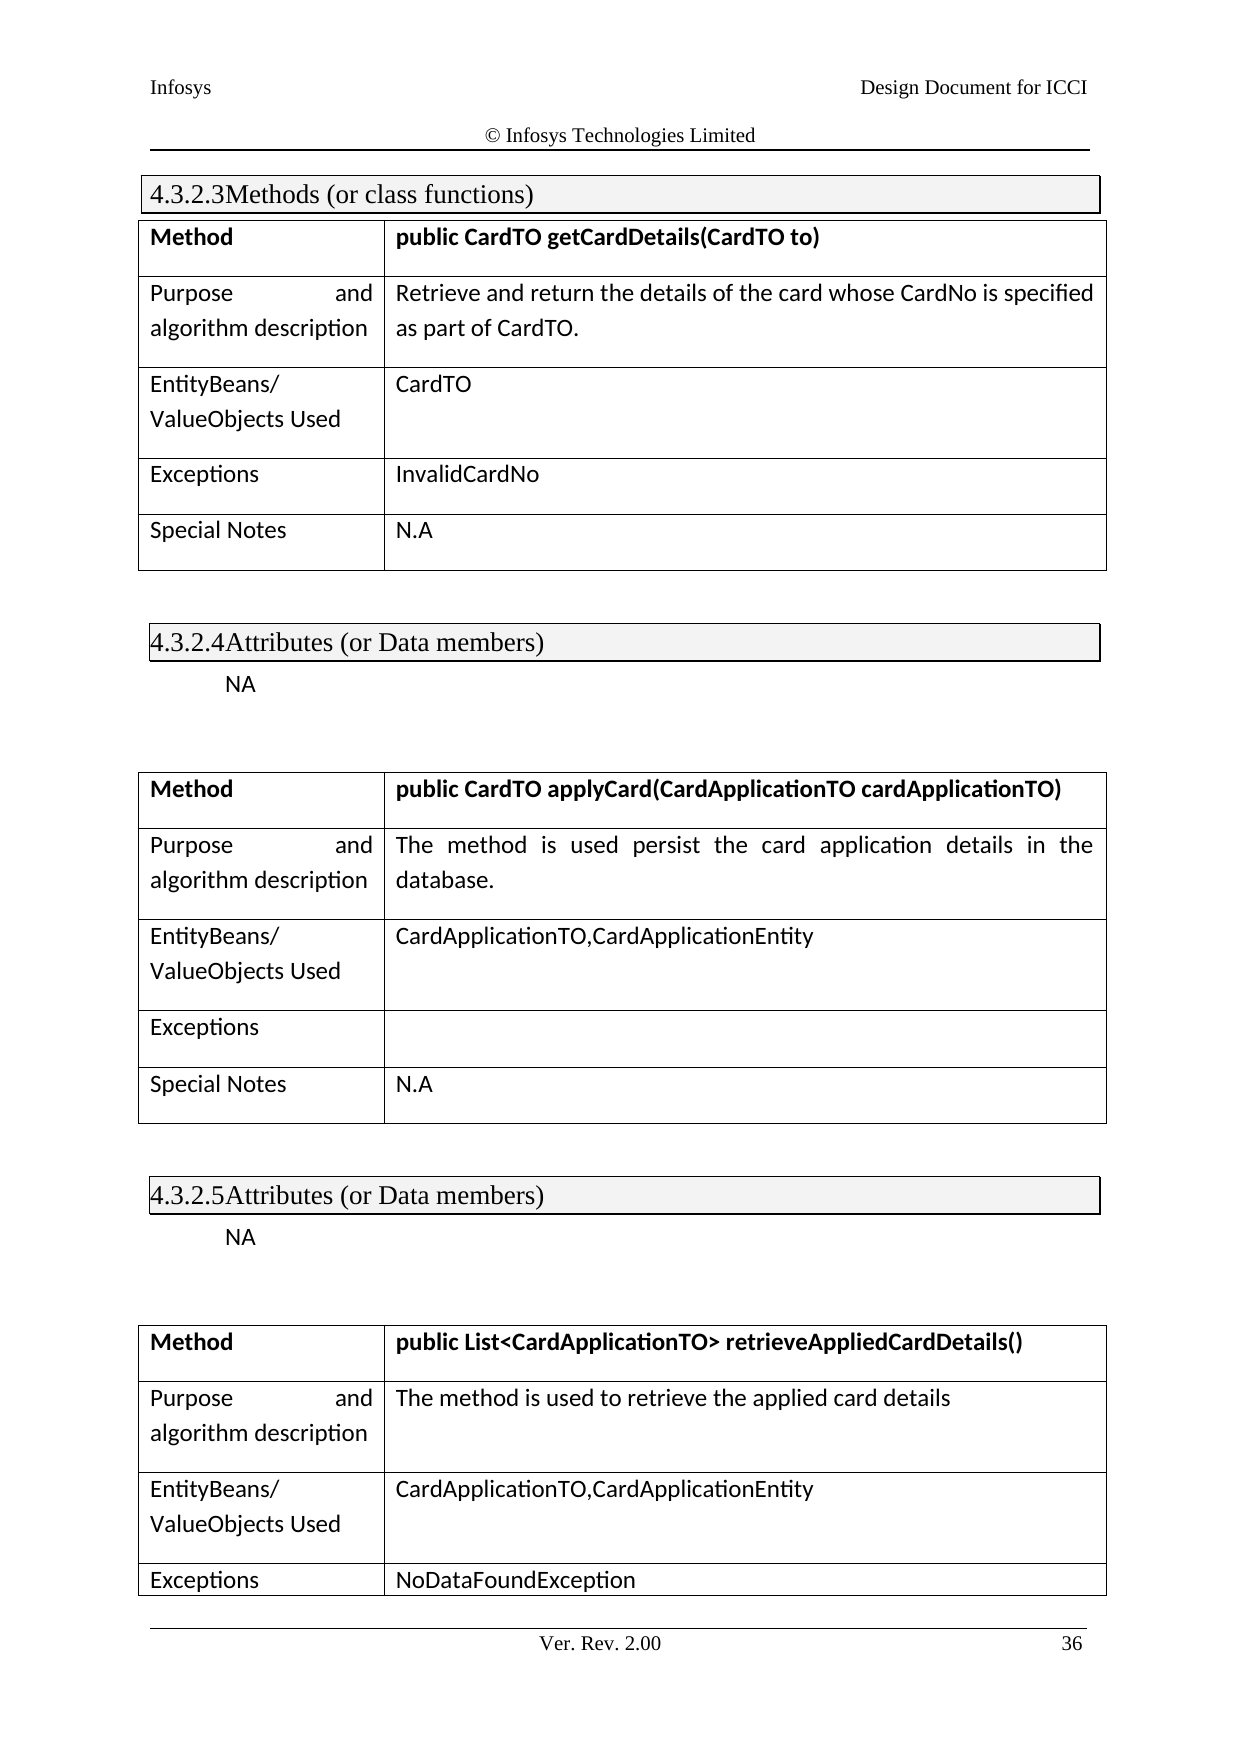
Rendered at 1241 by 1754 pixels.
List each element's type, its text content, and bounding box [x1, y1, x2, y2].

table_header Method [139, 1326, 384, 1381]
table_cell [385, 1011, 1106, 1067]
table_header Method [139, 773, 384, 828]
table_cell The method is used to retrieve the applied card details [385, 1382, 1106, 1472]
table_cell N.A [385, 515, 1106, 569]
table_cell Exceptions [139, 1011, 384, 1067]
table_cell Exceptions [139, 459, 384, 513]
table_cell Special Notes [139, 1068, 384, 1123]
table_cell Special Notes [139, 515, 384, 569]
table_cell Purpose and algorithm description [139, 277, 384, 367]
table_header public CardTO applyCard(CardApplicationTO cardApplicationTO) [385, 773, 1106, 828]
table_cell EntityBeans/ ValueObjects Used [139, 920, 384, 1010]
table_cell CardApplicationTO,CardApplicationEntity [385, 1473, 1106, 1563]
table_cell EntityBeans/ ValueObjects Used [139, 368, 384, 458]
subtitle Methods (or class functions) [142, 176, 1099, 212]
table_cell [385, 1564, 1106, 1595]
table_cell N.A [385, 1068, 1106, 1123]
table_cell Exceptions [139, 1564, 384, 1595]
table_cell Purpose and algorithm description [139, 829, 384, 919]
table_header public CardTO getCardDetails(CardTO to) [385, 221, 1106, 276]
table_cell Retrieve and return the details of the card whose CardNo is specified as part of CardTO. [385, 277, 1106, 367]
subtitle Attributes (or Data members) [150, 624, 1099, 660]
table_cell CardApplicationTO,CardApplicationEntity [385, 920, 1106, 1010]
table_cell Purpose and algorithm description [139, 1382, 384, 1472]
table_cell The method is used persist the card application details in the database. [385, 829, 1106, 919]
table_cell EntityBeans/ ValueObjects Used [139, 1473, 384, 1563]
text NA [150, 1221, 1090, 1252]
subtitle Attributes (or Data members) [150, 1177, 1099, 1213]
table_cell CardTO [385, 368, 1106, 458]
table_header public List<CardApplicationTO> retrieveAppliedCardDetails() [385, 1326, 1106, 1381]
table_header Method [139, 221, 384, 276]
text NA [150, 668, 1090, 698]
table_cell InvalidCardNo [385, 459, 1106, 513]
